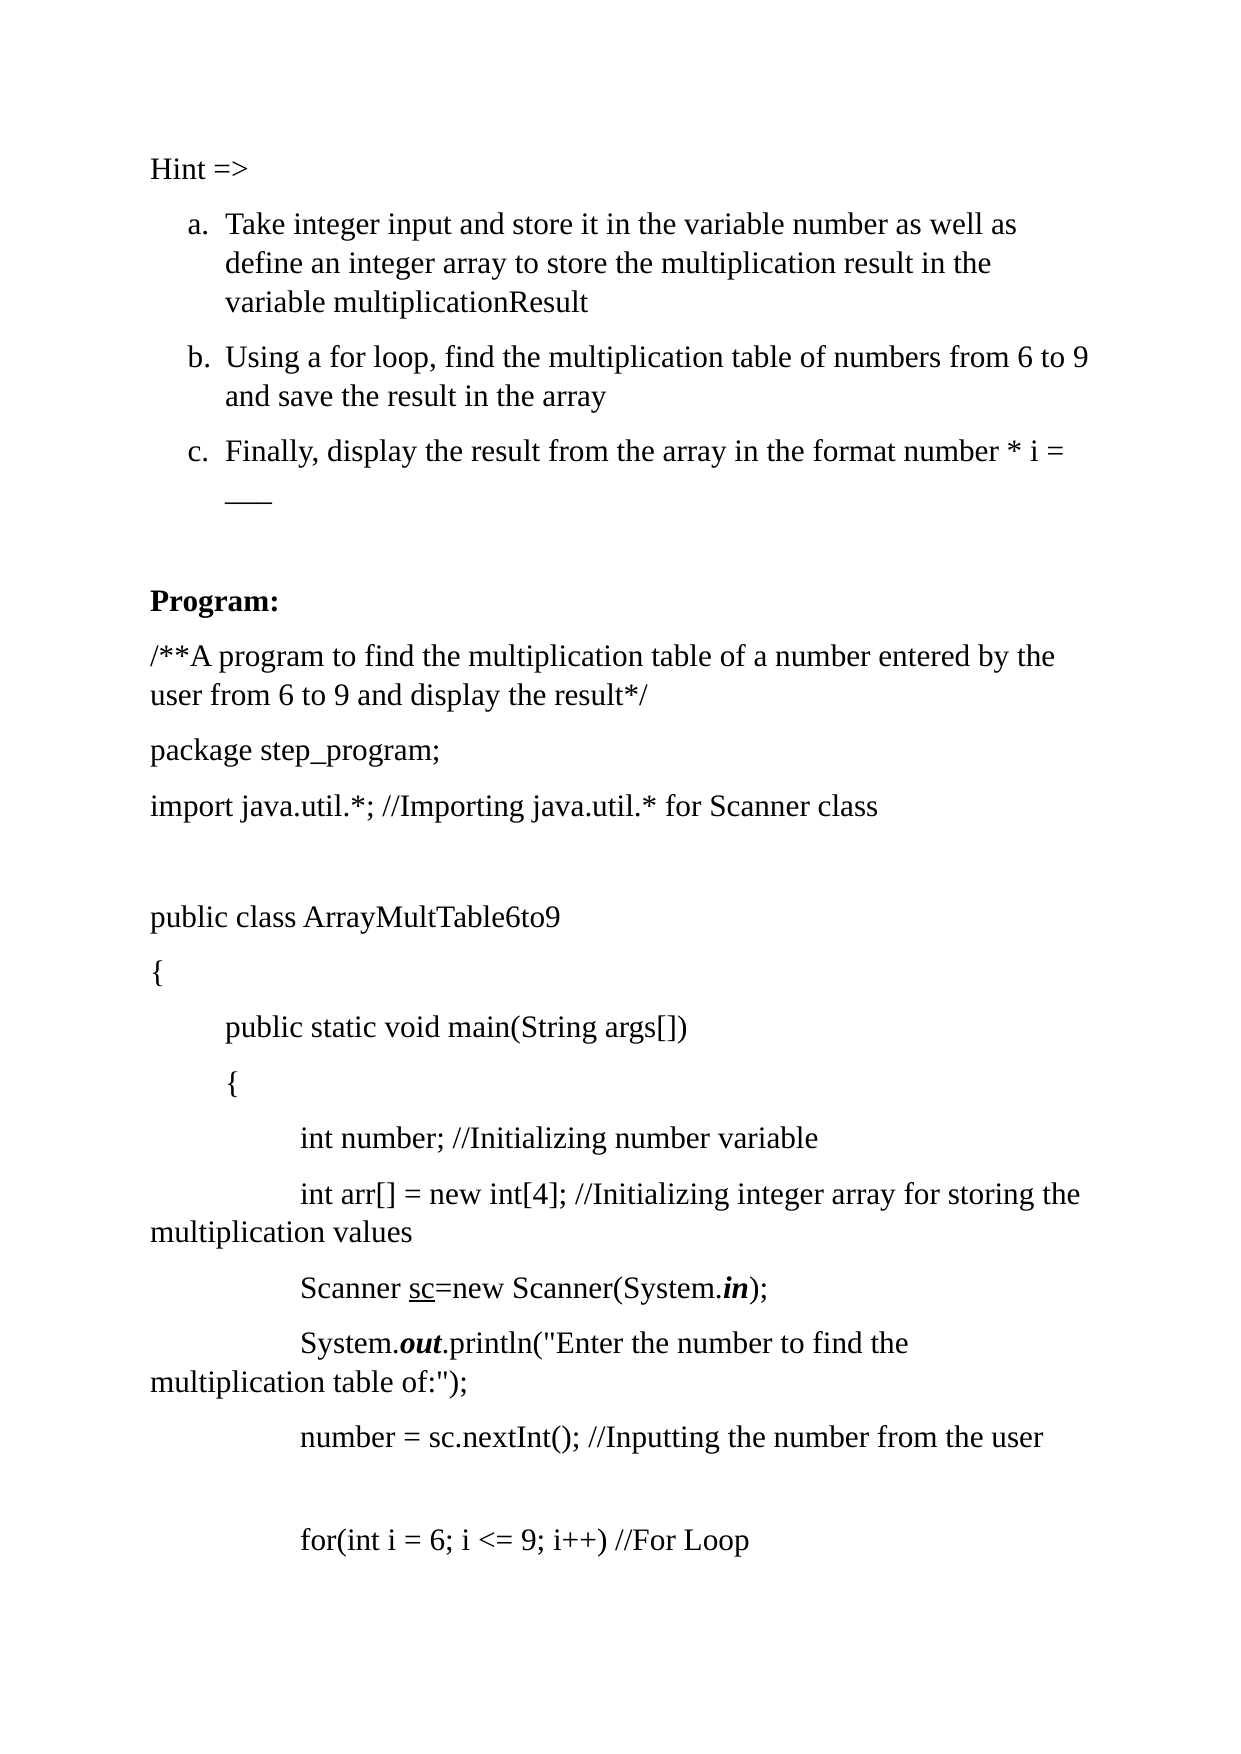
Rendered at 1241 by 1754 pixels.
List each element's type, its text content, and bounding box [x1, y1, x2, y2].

text import java.util.*; //Importing java.util.* for Scanner class [150, 787, 1090, 823]
text System.out.println("Enter the number to find the multiplication table of:"); [150, 1324, 1090, 1399]
text Scanner sc=new Scanner(System.in); [150, 1269, 1090, 1305]
text Hint => [150, 150, 1090, 186]
list Using a for loop, find the multiplication table of numbers from 6 to 9 and save the result in the array [187, 338, 1090, 413]
text public class ArrayMultTable6to9 [150, 898, 1090, 934]
text Program: [150, 582, 1090, 618]
text for(int i = 6; i <= 9; i++) //For Loop [150, 1522, 1090, 1558]
text number = sc.nextInt(); //Inputting the number from the user [150, 1419, 1090, 1455]
text int number; //Initializing number variable [150, 1119, 1090, 1156]
list Take integer input and store it in the variable number as well as define an integer array to store the multiplication result in the variable multiplicationResult [187, 205, 1090, 319]
text { [150, 953, 1090, 989]
text package step_program; [150, 732, 1090, 768]
text int arr[] = new int[4]; //Initializing integer array for storing the multiplication values [150, 1175, 1090, 1250]
text /**A program to find the multiplication table of a number entered by the user from 6 to 9 and display the result*/ [150, 637, 1090, 712]
text public static void main(String args[]) [150, 1009, 1090, 1045]
text { [150, 1064, 1090, 1100]
list Finally, display the result from the array in the format number * i = ___ [187, 432, 1090, 507]
